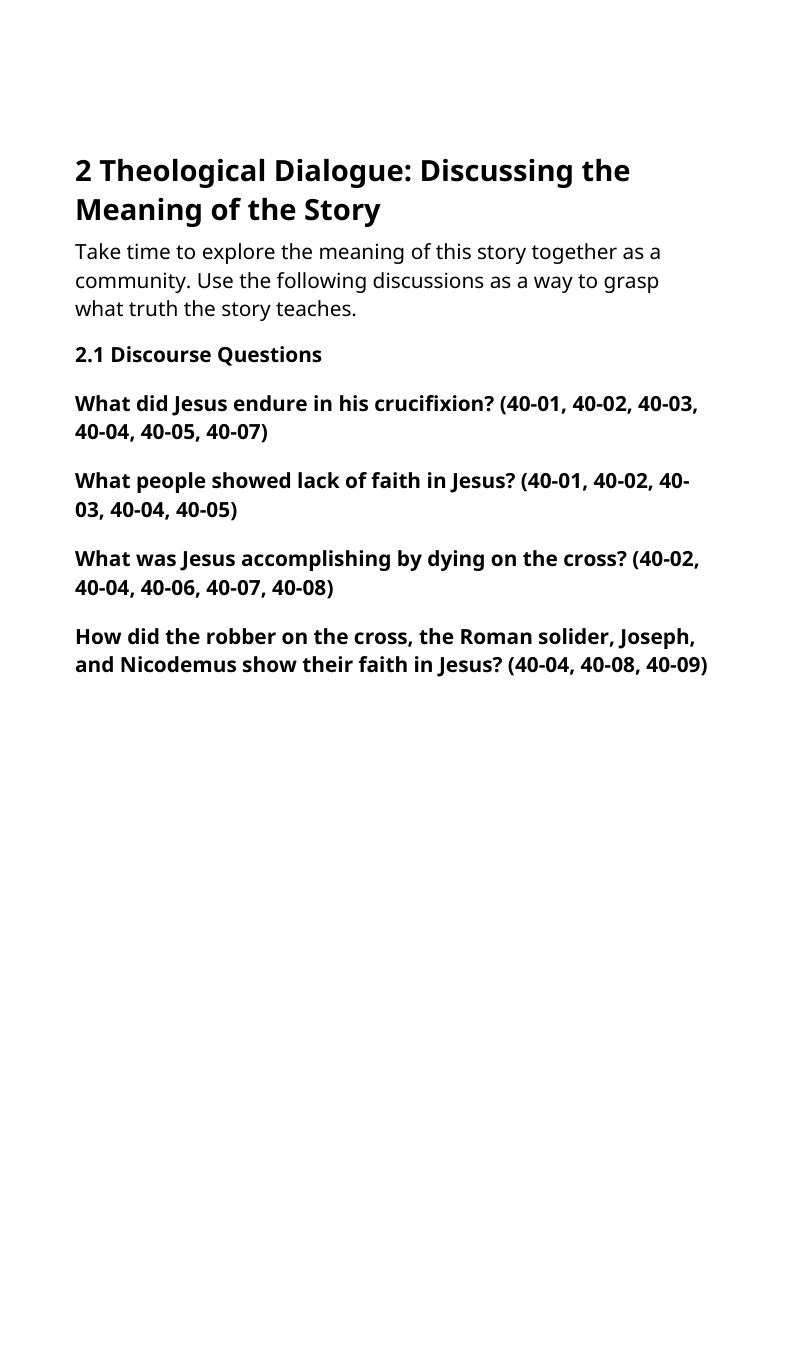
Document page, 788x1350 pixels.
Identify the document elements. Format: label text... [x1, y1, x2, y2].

subtitle What was Jesus accomplishing by dying on the cross? (40-02, 40-04, 40-06, 40-07, 40-08) [75, 544, 712, 601]
subtitle 2 Theological Dialogue: Discussing the Meaning of the Story [75, 150, 712, 229]
text Take time to explore the meaning of this story together as a community. Use the following discussions as a way to grasp what truth the story teaches. [75, 238, 712, 323]
subtitle What people showed lack of faith in Jesus? (40-01, 40-02, 40-03, 40-04, 40-05) [75, 467, 712, 523]
subtitle 2.1 Discourse Questions [75, 340, 712, 368]
subtitle What did Jesus endure in his crucifixion? (40-01, 40-02, 40-03, 40-04, 40-05, 40-07) [75, 389, 712, 446]
subtitle How did the robber on the cross, the Roman solider, Joseph, and Nicodemus show their faith in Jesus? (40-04, 40-08, 40-09) [75, 622, 712, 679]
